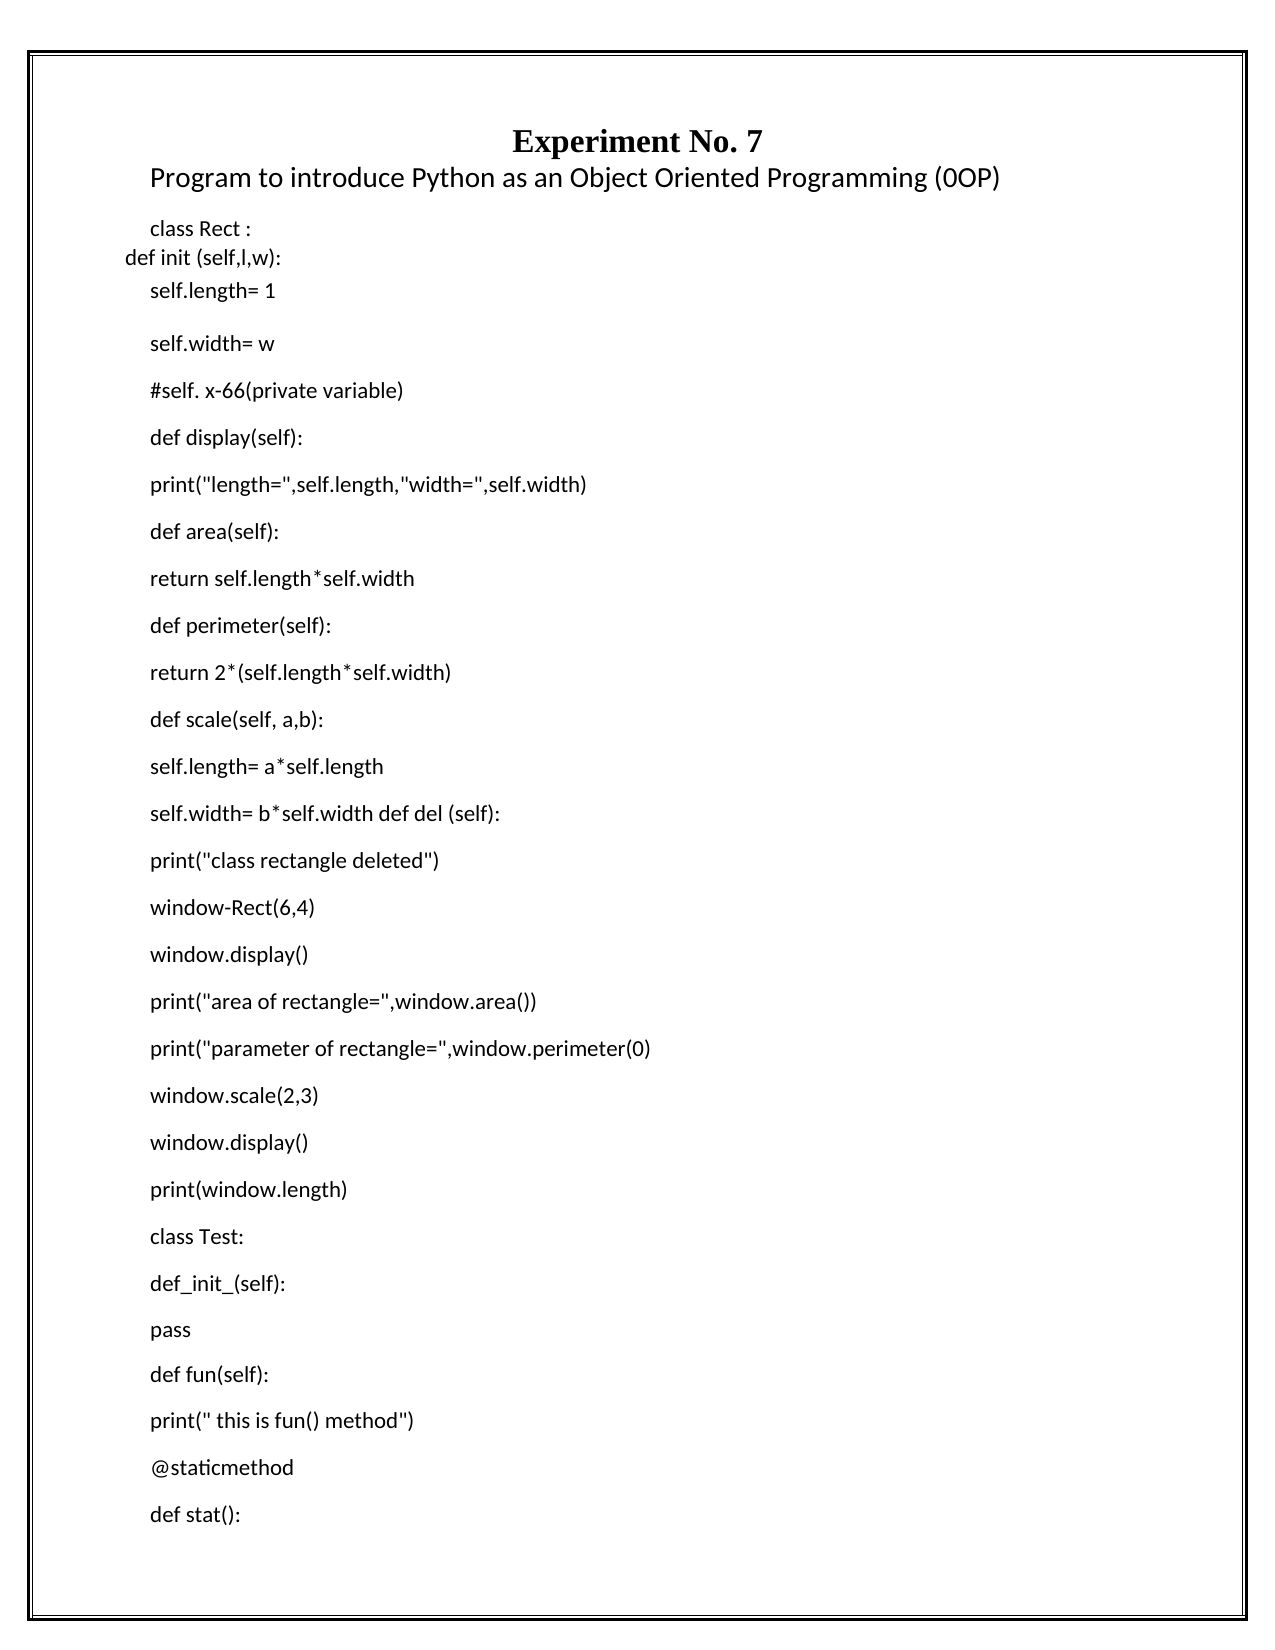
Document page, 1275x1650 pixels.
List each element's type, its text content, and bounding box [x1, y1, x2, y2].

text self.length= 1 [150, 276, 524, 304]
text class Rect : [150, 214, 1242, 242]
text print("area of rectangle=",window.area()) print("parameter of rectangle=",window.perimeter(0) window.scale(2,3) [150, 987, 693, 1109]
text pass [150, 1316, 1242, 1343]
text def scale(self, a,b): [150, 705, 1208, 733]
text def init (self,l,w): [33, 243, 1242, 271]
text window.display() print(window.length) class Test: def_init_(self): [150, 1128, 360, 1297]
subtitle Program to introduce Python as an Object Oriented Programming (0OP) [150, 159, 1242, 195]
subtitle Experiment No. 7 [475, 121, 800, 159]
text #self. x-66(private variable) def display(self): [150, 376, 422, 451]
text return self.length*self.width def perimeter(self): [150, 564, 422, 639]
text self.width= b*self.width def del (self): [150, 799, 936, 827]
text print("class rectangle deleted") [150, 846, 1021, 874]
text def fun(self): [150, 1360, 1242, 1388]
text self.width= w [150, 329, 524, 357]
text window.display() [150, 940, 1021, 968]
text return 2*(self.length*self.width) [150, 658, 1208, 686]
text print("length=",self.length,"width=",self.width) def area(self): [150, 470, 616, 545]
text def stat(): [150, 1501, 1242, 1528]
text window-Rect(6,4) [150, 893, 1021, 921]
text self.length= a*self.length [150, 752, 936, 780]
text print(" this is fun() method") @staticmethod [150, 1407, 459, 1482]
